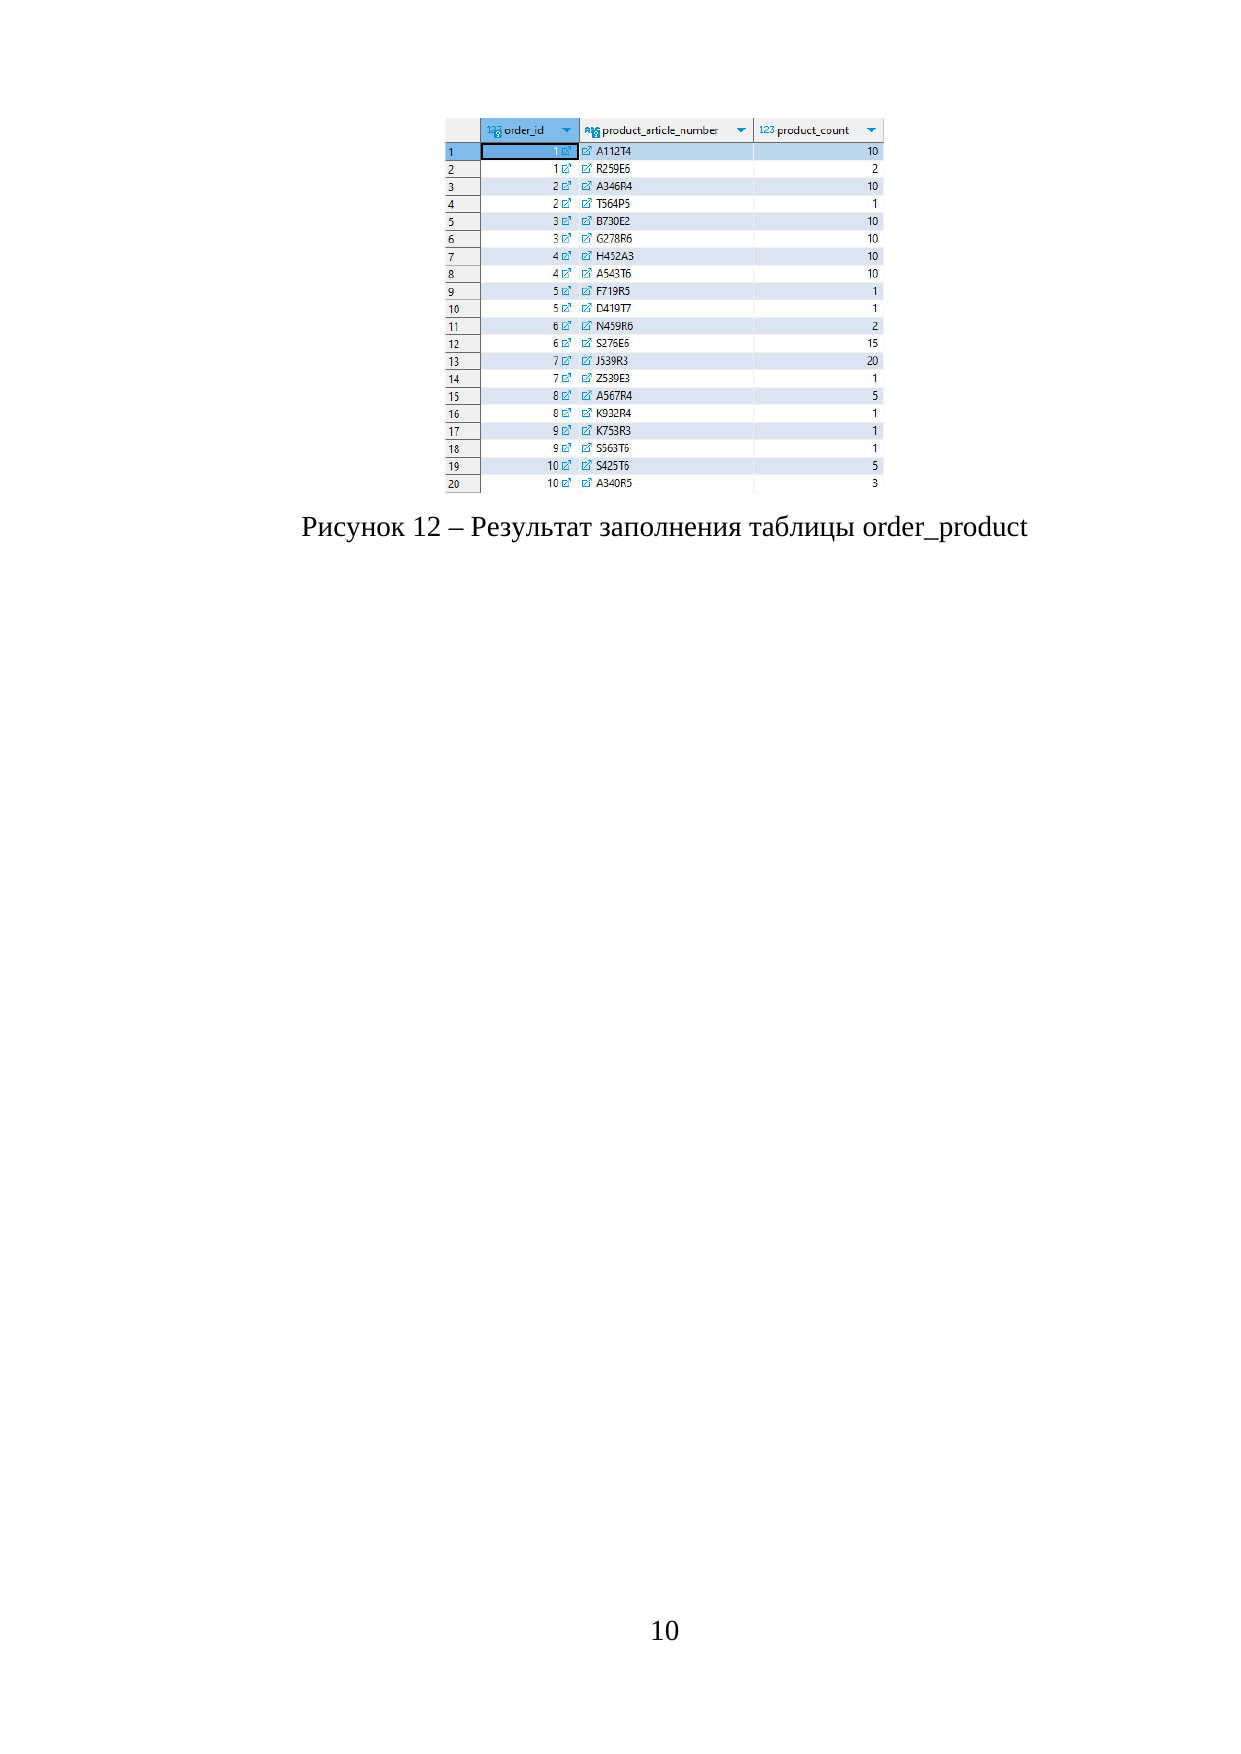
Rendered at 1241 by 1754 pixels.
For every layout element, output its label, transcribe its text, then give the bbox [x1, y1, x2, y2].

list Рисунок 12 – Результат заполнения таблицы order_product [177, 509, 1152, 542]
picture [445, 118, 884, 493]
